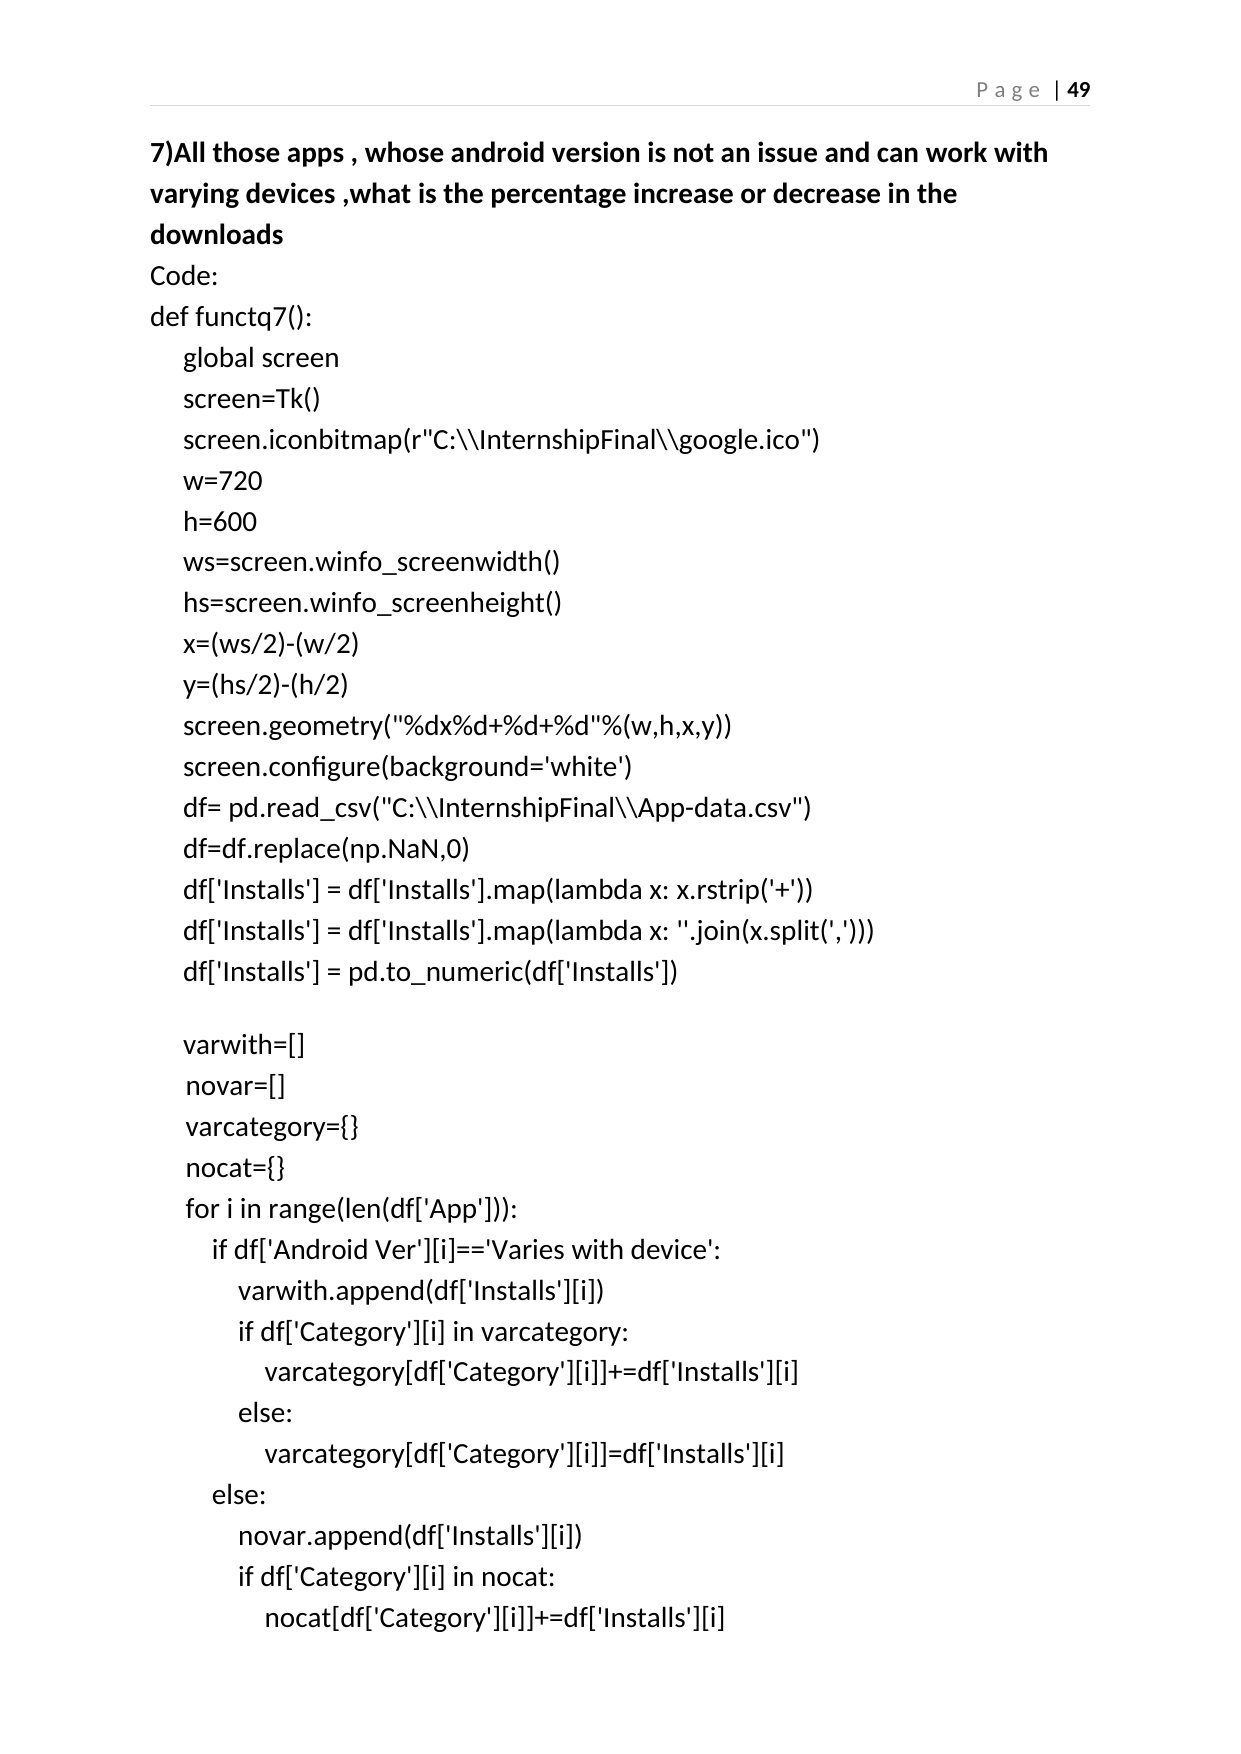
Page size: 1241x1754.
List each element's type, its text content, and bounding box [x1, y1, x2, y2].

text def functq7(): [150, 298, 1090, 333]
text varwith=[] [150, 1026, 1090, 1062]
text df['Installs'] = pd.to_numeric(df['Installs']) [150, 953, 1090, 988]
text if df['Category'][i] in nocat: [152, 1558, 1090, 1594]
text df['Installs'] = df['Installs'].map(lambda x: ''.join(x.split(','))) [150, 912, 1090, 948]
text screen=Tk() [150, 380, 1090, 415]
text else: [152, 1476, 1090, 1512]
text varcategory[df['Category'][i]]+=df['Installs'][i] [152, 1353, 1090, 1389]
text varcategory[df['Category'][i]]=df['Installs'][i] [152, 1435, 1090, 1471]
text for i in range(len(df['App'])): [152, 1190, 1090, 1225]
text if df['Android Ver'][i]=='Varies with device': [152, 1231, 1090, 1266]
text else: [152, 1394, 1090, 1430]
text novar=[] [152, 1067, 1090, 1103]
text screen.iconbitmap(r"C:\\InternshipFinal\\google.ico") [150, 421, 1090, 456]
text Code: [150, 257, 1090, 293]
text 7)All those apps , whose android version is not an issue and can work with varying devices ,what is the percentage increase or decrease in the downloads [150, 134, 1090, 252]
text y=(hs/2)-(h/2) [150, 666, 1090, 702]
text w=720 [150, 462, 1090, 497]
text x=(ws/2)-(w/2) [150, 625, 1090, 661]
text novar.append(df['Installs'][i]) [152, 1517, 1090, 1553]
text df= pd.read_csv("C:\\InternshipFinal\\App-data.csv") [150, 789, 1090, 825]
text hs=screen.winfo_screenheight() [150, 584, 1090, 620]
text nocat[df['Category'][i]]+=df['Installs'][i] [152, 1599, 1090, 1635]
text varwith.append(df['Installs'][i]) [152, 1272, 1090, 1307]
text df=df.replace(np.NaN,0) [150, 830, 1090, 866]
text nocat={} [152, 1149, 1090, 1184]
text if df['Category'][i] in varcategory: [152, 1313, 1090, 1348]
text h=600 [150, 503, 1090, 538]
text df['Installs'] = df['Installs'].map(lambda x: x.rstrip('+')) [150, 871, 1090, 907]
text screen.configure(background='white') [150, 748, 1090, 784]
text varcategory={} [152, 1108, 1090, 1143]
text global screen [150, 339, 1090, 374]
text ws=screen.winfo_screenwidth() [150, 543, 1090, 579]
text screen.geometry("%dx%d+%d+%d"%(w,h,x,y)) [150, 707, 1090, 743]
